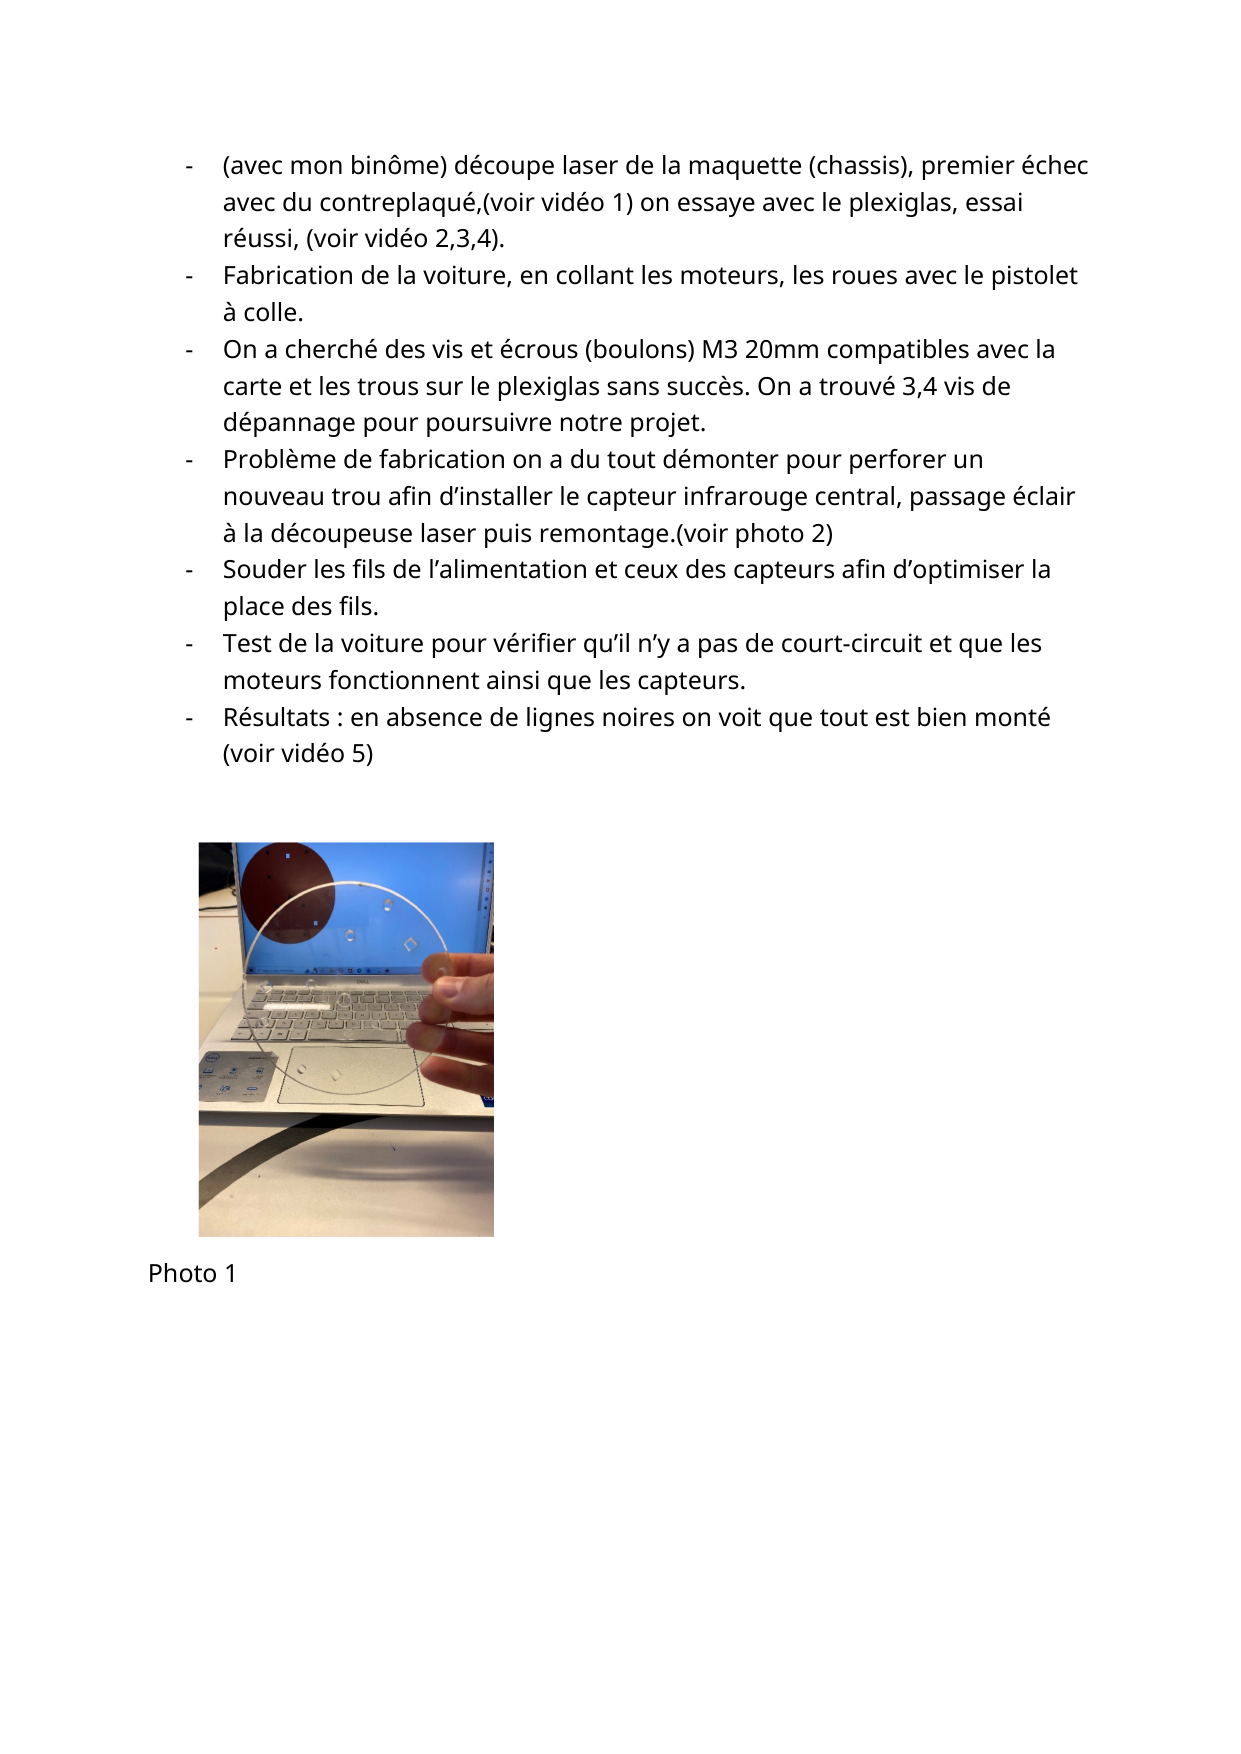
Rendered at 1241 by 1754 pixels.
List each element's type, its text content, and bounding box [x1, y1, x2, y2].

list On a cherché des vis et écrous (boulons) M3 20mm compatibles avec la carte et les trous sur le plexiglas sans succès. On a trouvé 3,4 vis de dépannage pour poursuivre notre projet. [185, 331, 1093, 439]
list Souder les fils de l’alimentation et ceux des capteurs afin d’optimiser la place des fils. [185, 552, 1093, 623]
list Résultats : en absence de lignes noires on voit que tout est bien monté (voir vidéo 5) [185, 699, 1093, 770]
list Fabrication de la voiture, en collant les moteurs, les roues avec le pistolet à colle. [185, 258, 1093, 329]
text Photo 1 [148, 1255, 1093, 1289]
list (avec mon binôme) découpe laser de la maquette (chassis), premier échec avec du contreplaqué,(voir vidéo 1) on essaye avec le plexiglas, essai réussi, (voir vidéo 2,3,4). [185, 148, 1093, 255]
list Test de la voiture pour vérifier qu’il n’y a pas de court-circuit et que les moteurs fonctionnent ainsi que les capteurs. [185, 626, 1093, 696]
picture [199, 843, 494, 1236]
list Problème de fabrication on a du tout démonter pour perforer un nouveau trou afin d’installer le capteur infrarouge central, passage éclair à la découpeuse laser puis remontage.(voir photo 2) [185, 442, 1093, 549]
